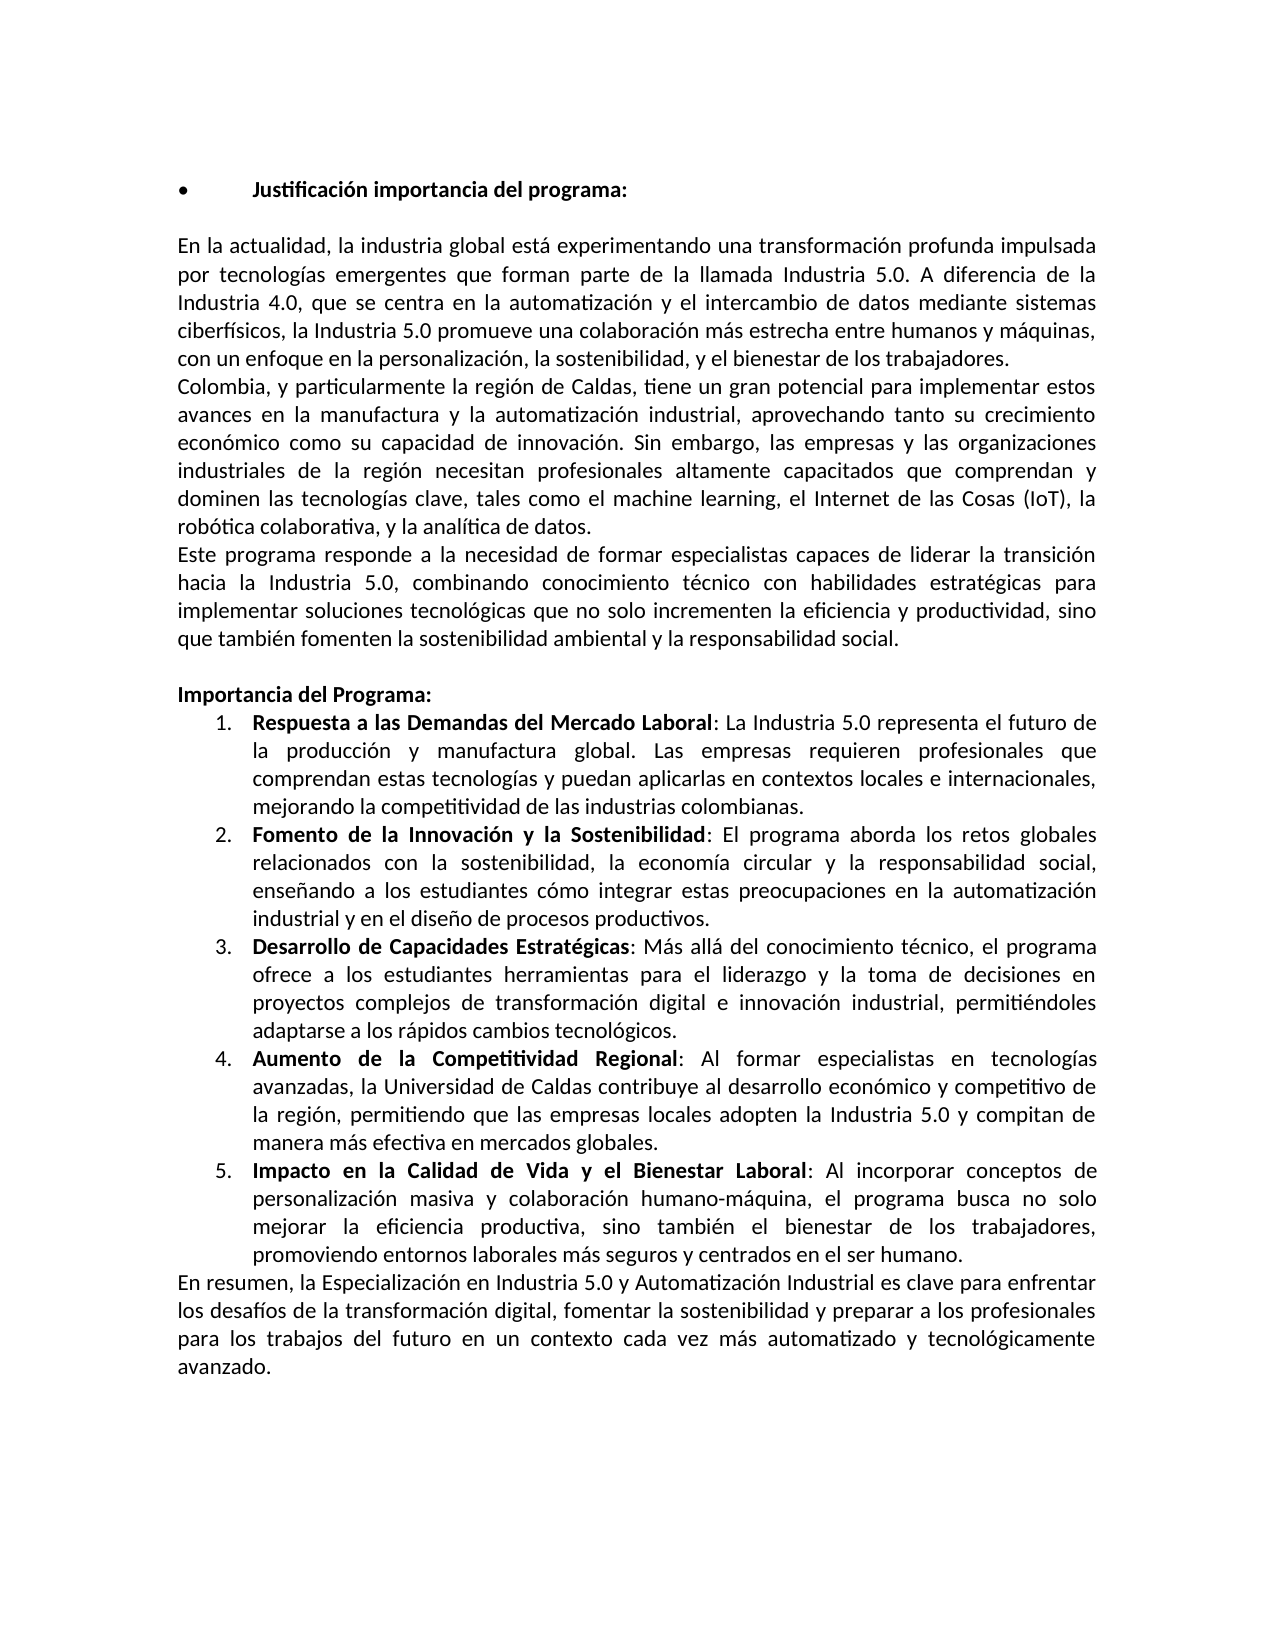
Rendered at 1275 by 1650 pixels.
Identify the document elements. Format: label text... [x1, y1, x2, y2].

list Fomento de la Innovación y la Sostenibilidad: El programa aborda los retos globales relacionados con la sostenibilidad, la economía circular y la responsabilidad social, enseñando a los estudiantes cómo integrar estas preocupaciones en la automatización industrial y en el diseño de procesos productivos. [215, 820, 1098, 932]
list Aumento de la Competitividad Regional: Al formar especialistas en tecnologías avanzadas, la Universidad de Caldas contribuye al desarrollo económico y competitivo de la región, permitiendo que las empresas locales adopten la Industria 5.0 y compitan de manera más efectiva en mercados globales. [215, 1044, 1098, 1156]
list Impacto en la Calidad de Vida y el Bienestar Laboral: Al incorporar conceptos de personalización masiva y colaboración humano-máquina, el programa busca no solo mejorar la eficiencia productiva, sino también el bienestar de los trabajadores, promoviendo entornos laborales más seguros y centrados en el ser humano. [215, 1156, 1098, 1268]
list Respuesta a las Demandas del Mercado Laboral: La Industria 5.0 representa el futuro de la producción y manufactura global. Las empresas requieren profesionales que comprendan estas tecnologías y puedan aplicarlas en contextos locales e internacionales, mejorando la competitividad de las industrias colombianas. [215, 708, 1098, 820]
text En resumen, la Especialización en Industria 5.0 y Automatización Industrial es clave para enfrentar los desafíos de la transformación digital, fomentar la sostenibilidad y preparar a los profesionales para los trabajos del futuro en un contexto cada vez más automatizado y tecnológicamente avanzado. [177, 1268, 1098, 1381]
list Justificación importancia del programa: [177, 176, 1098, 204]
text Importancia del Programa: [177, 680, 1098, 708]
list Desarrollo de Capacidades Estratégicas: Más allá del conocimiento técnico, el programa ofrece a los estudiantes herramientas para el liderazgo y la toma de decisiones en proyectos complejos de transformación digital e innovación industrial, permitiéndoles adaptarse a los rápidos cambios tecnológicos. [215, 932, 1098, 1044]
text Colombia, y particularmente la región de Caldas, tiene un gran potencial para implementar estos avances en la manufactura y la automatización industrial, aprovechando tanto su crecimiento económico como su capacidad de innovación. Sin embargo, las empresas y las organizaciones industriales de la región necesitan profesionales altamente capacitados que comprendan y dominen las tecnologías clave, tales como el machine learning, el Internet de las Cosas (IoT), la robótica colaborativa, y la analítica de datos. [177, 372, 1098, 540]
text Este programa responde a la necesidad de formar especialistas capaces de liderar la transición hacia la Industria 5.0, combinando conocimiento técnico con habilidades estratégicas para implementar soluciones tecnológicas que no solo incrementen la eficiencia y productividad, sino que también fomenten la sostenibilidad ambiental y la responsabilidad social. [177, 540, 1098, 652]
text En la actualidad, la industria global está experimentando una transformación profunda impulsada por tecnologías emergentes que forman parte de la llamada Industria 5.0. A diferencia de la Industria 4.0, que se centra en la automatización y el intercambio de datos mediante sistemas ciberfísicos, la Industria 5.0 promueve una colaboración más estrecha entre humanos y máquinas, con un enfoque en la personalización, la sostenibilidad, y el bienestar de los trabajadores. [177, 232, 1098, 372]
